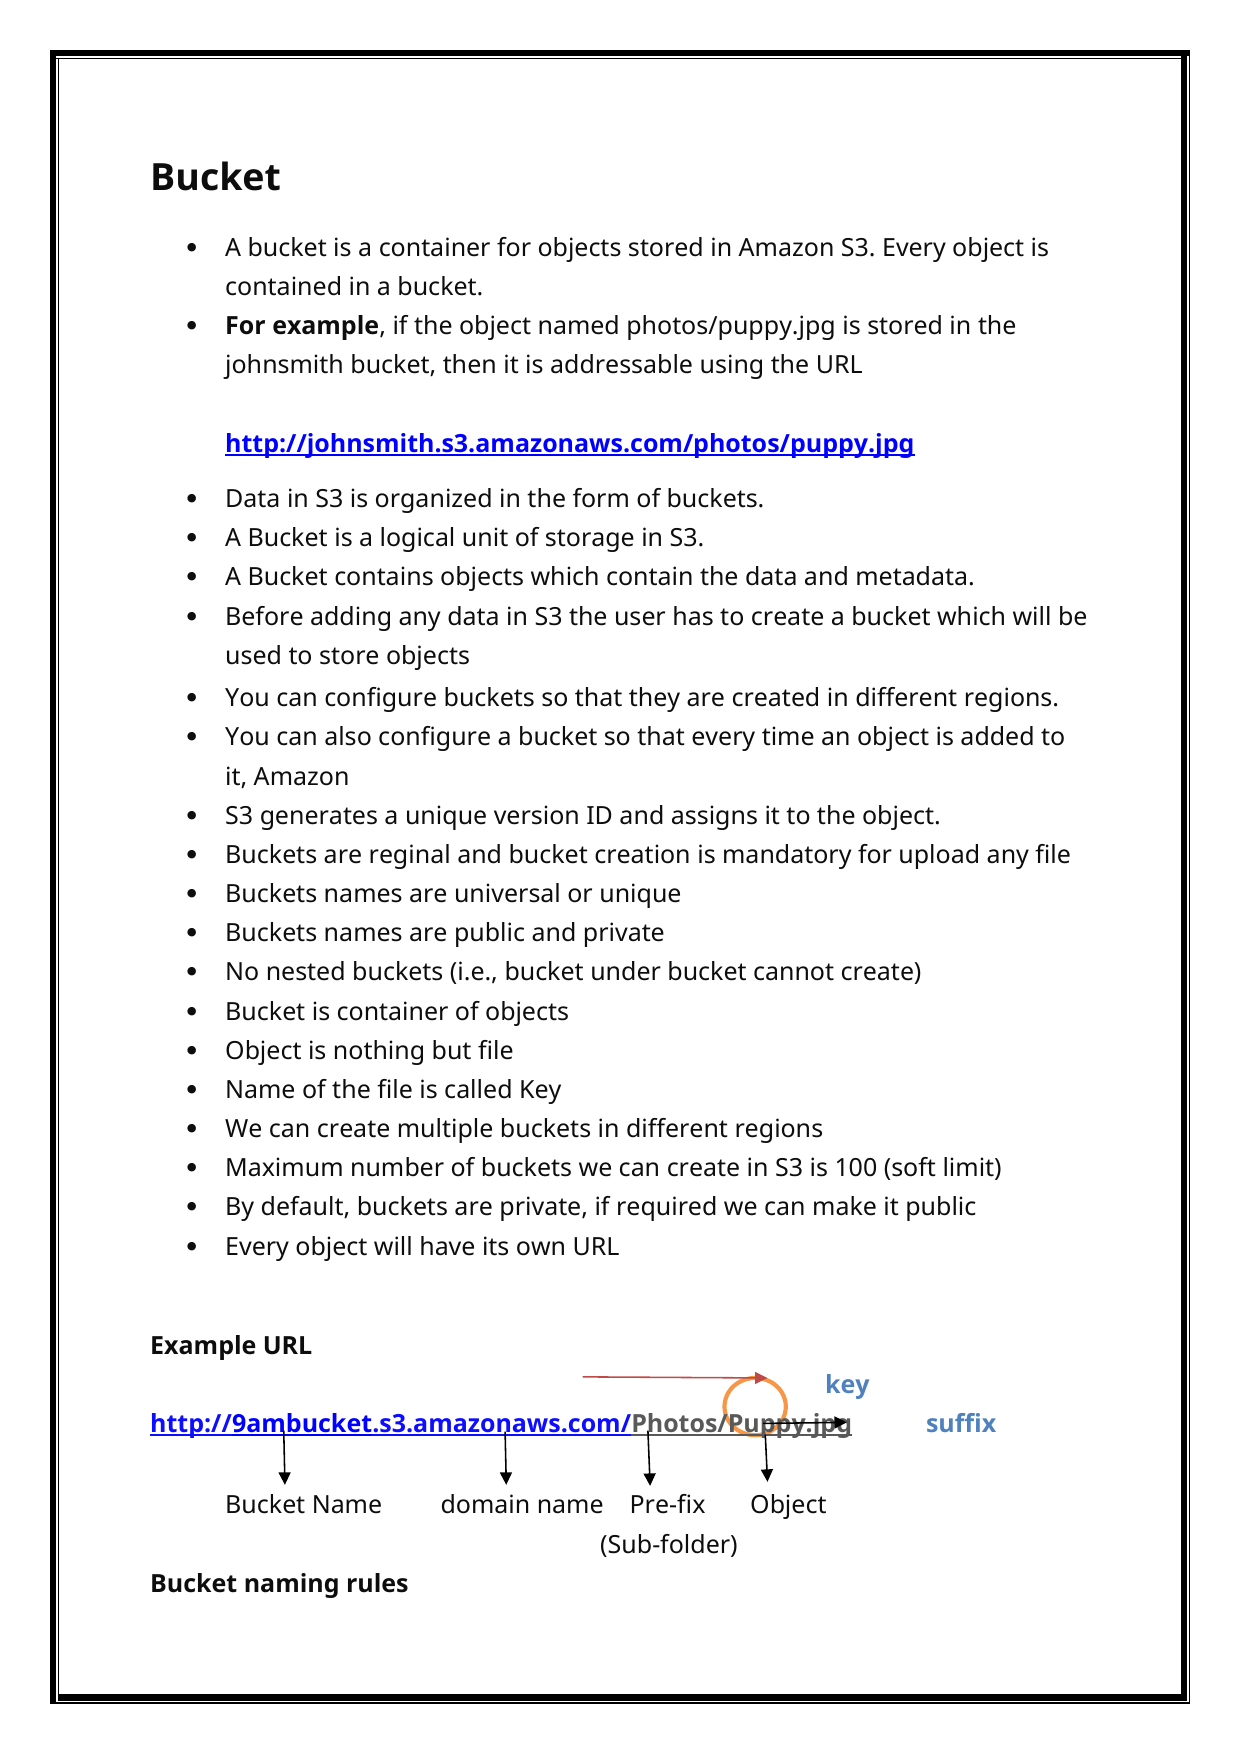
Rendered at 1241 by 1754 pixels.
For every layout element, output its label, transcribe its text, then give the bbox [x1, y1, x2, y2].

list No nested buckets (i.e., bucket under bucket cannot create) [187, 954, 1090, 988]
list Every object will have its own URL [187, 1228, 1090, 1262]
list Bucket is container of objects [187, 993, 1090, 1027]
list A Bucket is a logical unit of storage in S3. [187, 520, 1090, 554]
list You can configure buckets so that they are created in different regions. [187, 680, 1090, 714]
list Data in S3 is organized in the form of buckets. [187, 481, 1090, 515]
text Bucket naming rules [150, 1566, 1090, 1599]
list By default, buckets are private, if required we can make it public [187, 1189, 1090, 1223]
list A bucket is a container for objects stored in Amazon S3. Every object is contained in a bucket. [187, 229, 1090, 303]
list S3 generates a unique version ID and assigns it to the object. [187, 797, 1090, 831]
list Name of the file is called Key [187, 1071, 1090, 1106]
list Buckets names are universal or unique [187, 876, 1090, 910]
list Buckets names are public and private [187, 915, 1090, 949]
list A Bucket contains objects which contain the data and metadata. [187, 559, 1090, 593]
text http://9ambucket.s3.amazonaws.com/Photos/Puppy.jpg suffix [150, 1406, 1090, 1440]
list For example, if the object named photos/puppy.jpg is stored in the johnsmith bucket, then it is addressable using the URL [187, 308, 1090, 381]
list Object is nothing but file [187, 1032, 1090, 1066]
list You can also configure a bucket so that every time an object is added to it, Amazon [187, 719, 1090, 792]
text Bucket [150, 150, 1090, 201]
text (Sub-folder) [150, 1526, 1090, 1560]
list Before adding any data in S3 the user has to create a bucket which will be used to store objects [187, 598, 1090, 671]
list http://johnsmith.s3.amazonaws.com/photos/puppy.jpg [225, 425, 1090, 459]
list Maximum number of buckets we can create in S3 is 100 (soft limit) [187, 1150, 1090, 1184]
text Example URL [150, 1327, 1090, 1361]
list Buckets are reginal and bucket creation is mandatory for upload any file [187, 836, 1090, 871]
text Bucket Name domain name Pre-fix Object [150, 1487, 1090, 1521]
list We can create multiple buckets in different regions [187, 1111, 1090, 1145]
text key [150, 1366, 1090, 1401]
